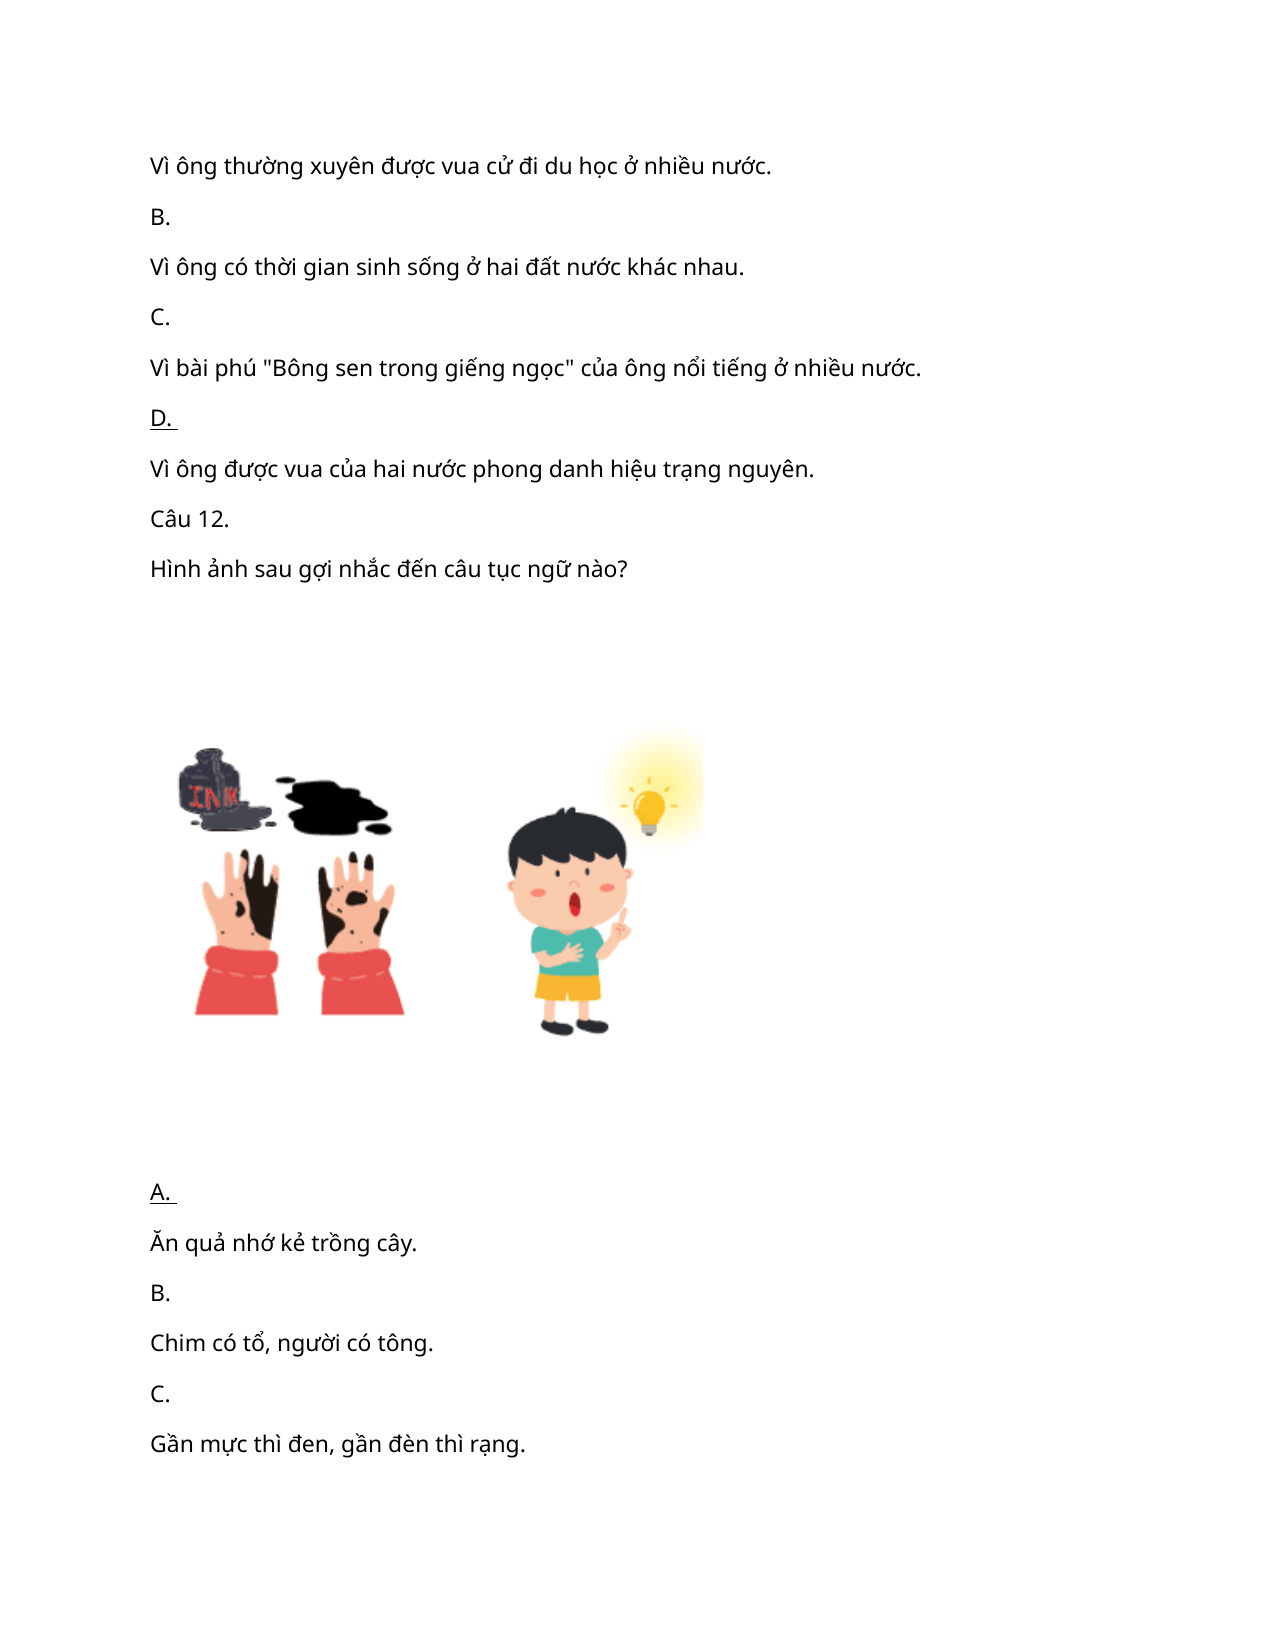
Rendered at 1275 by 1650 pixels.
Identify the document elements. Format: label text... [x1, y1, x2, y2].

text C. [150, 1378, 1125, 1409]
text Chim có tổ, người có tông. [150, 1327, 1125, 1358]
text Câu 12. [150, 503, 1125, 534]
text Vì ông được vua của hai nước phong danh hiệu trạng nguyên. [150, 452, 1125, 484]
text A. [150, 1176, 1125, 1207]
text C. [150, 301, 1125, 332]
text D. [150, 402, 1125, 433]
text B. [150, 1277, 1125, 1308]
text Gần mực thì đen, gần đèn thì rạng. [150, 1428, 1125, 1459]
text Vì bài phú "Bông sen trong giếng ngọc" của ông nổi tiếng ở nhiều nước. [150, 352, 1125, 383]
text Hình ảnh sau gợi nhắc đến câu tục ngữ nào? [150, 553, 1125, 584]
text Vì ông thường xuyên được vua cử đi du học ở nhiều nước. [150, 150, 1125, 181]
text B. [150, 200, 1125, 232]
text Ăn quả nhớ kẻ trồng cây. [150, 1226, 1125, 1258]
picture [150, 603, 704, 1157]
text Vì ông có thời gian sinh sống ở hai đất nước khác nhau. [150, 251, 1125, 282]
